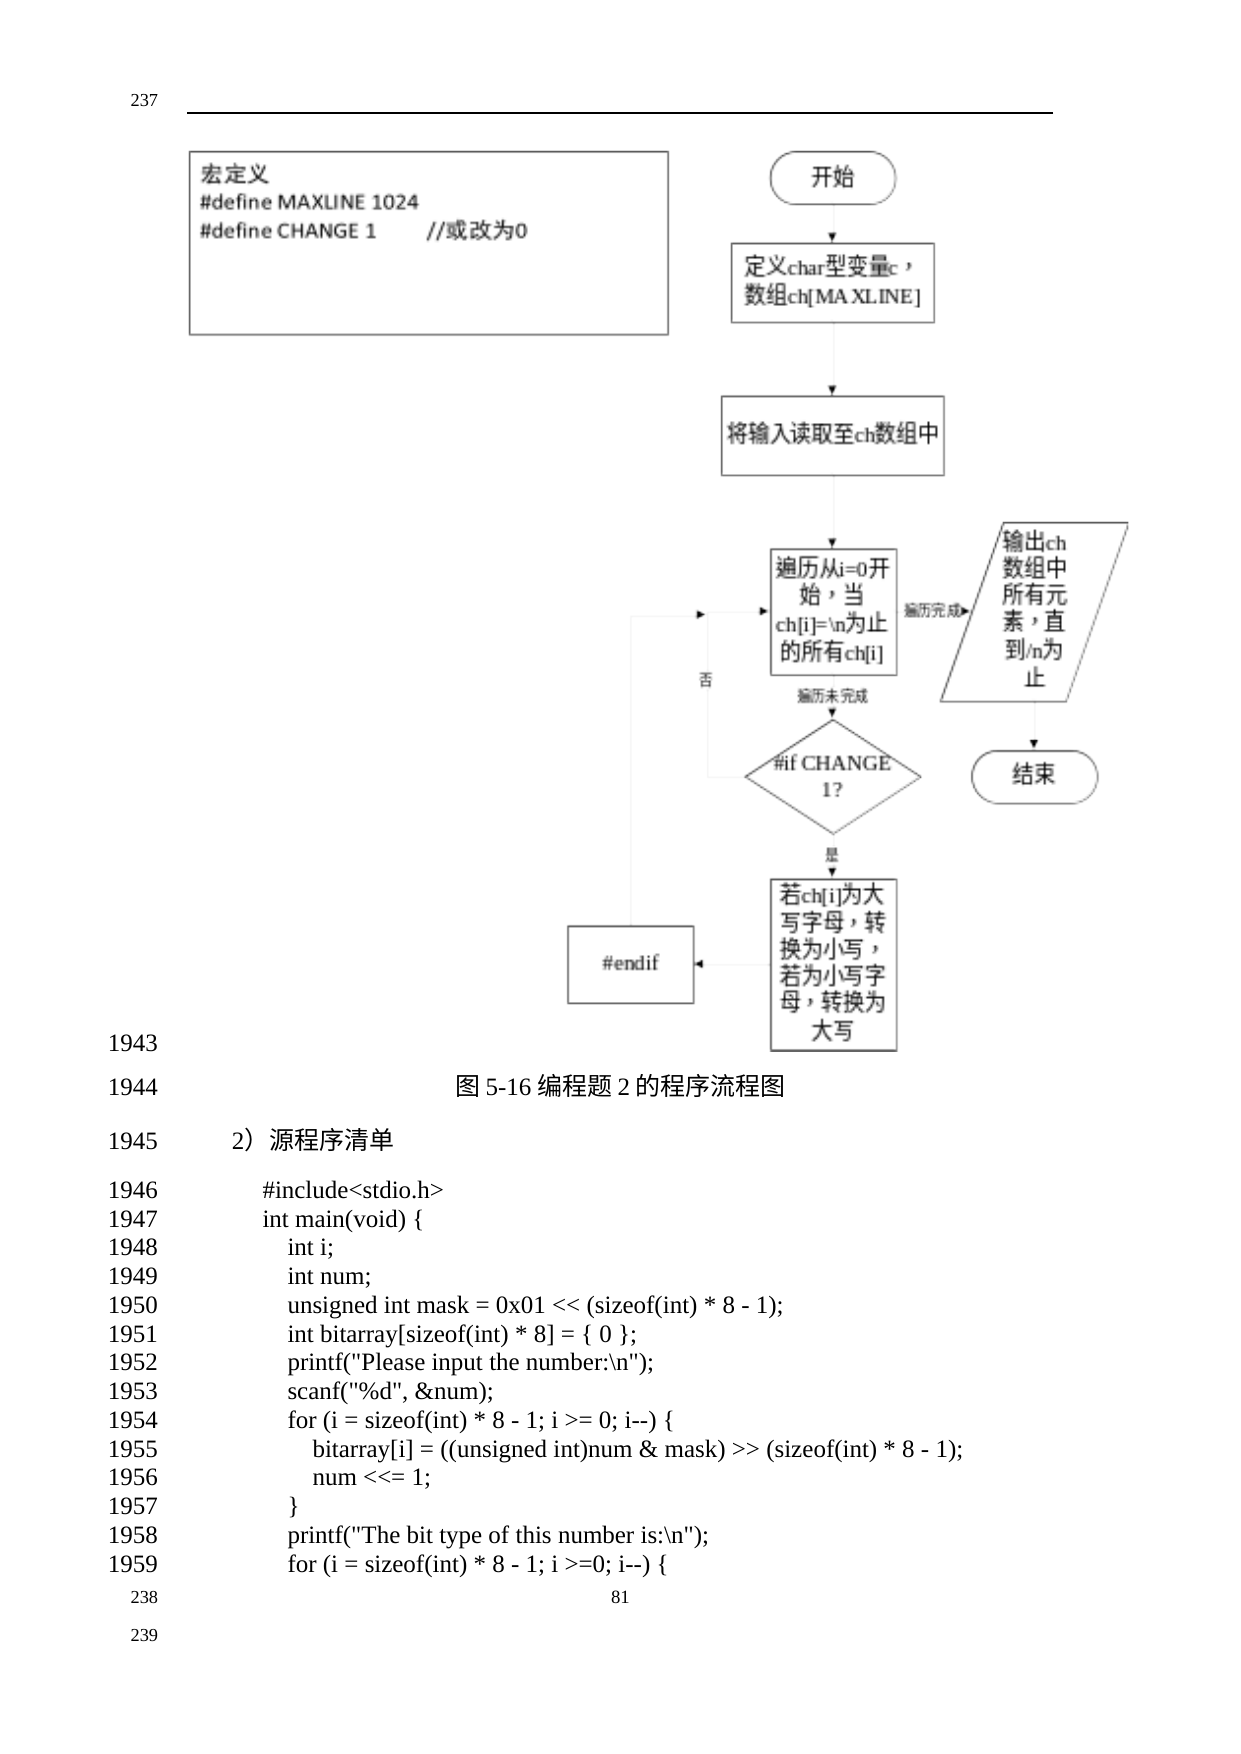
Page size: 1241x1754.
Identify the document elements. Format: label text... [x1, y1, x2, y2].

text bitarray[i] = ((unsigned int)num & mask) >> (sizeof(int) * 8 - 1); [262, 1434, 1053, 1462]
text printf("Please input the number:\n"); [262, 1347, 1053, 1376]
text int i; [262, 1232, 1053, 1261]
text num <<= 1; [262, 1462, 1053, 1491]
text int bitarray[sizeof(int) * 8] = { 0 }; [262, 1319, 1053, 1347]
text for (i = sizeof(int) * 8 - 1; i >=0; i--) { [262, 1549, 1053, 1577]
text scanf("%d", &num); [262, 1376, 1053, 1405]
text 2）源程序清单 [232, 1121, 1053, 1157]
text for (i = sizeof(int) * 8 - 1; i >= 0; i--) { [262, 1405, 1053, 1434]
text #include<stdio.h> [262, 1175, 1053, 1204]
text } [262, 1491, 1053, 1520]
text 图5-16 编程题2的程序流程图 [187, 1066, 1053, 1102]
text int num; [262, 1261, 1053, 1290]
text printf("The bit type of this number is:\n"); [262, 1520, 1053, 1549]
text int main(void) { [262, 1204, 1053, 1232]
text unsigned int mask = 0x01 << (sizeof(int) * 8 - 1); [262, 1290, 1053, 1319]
